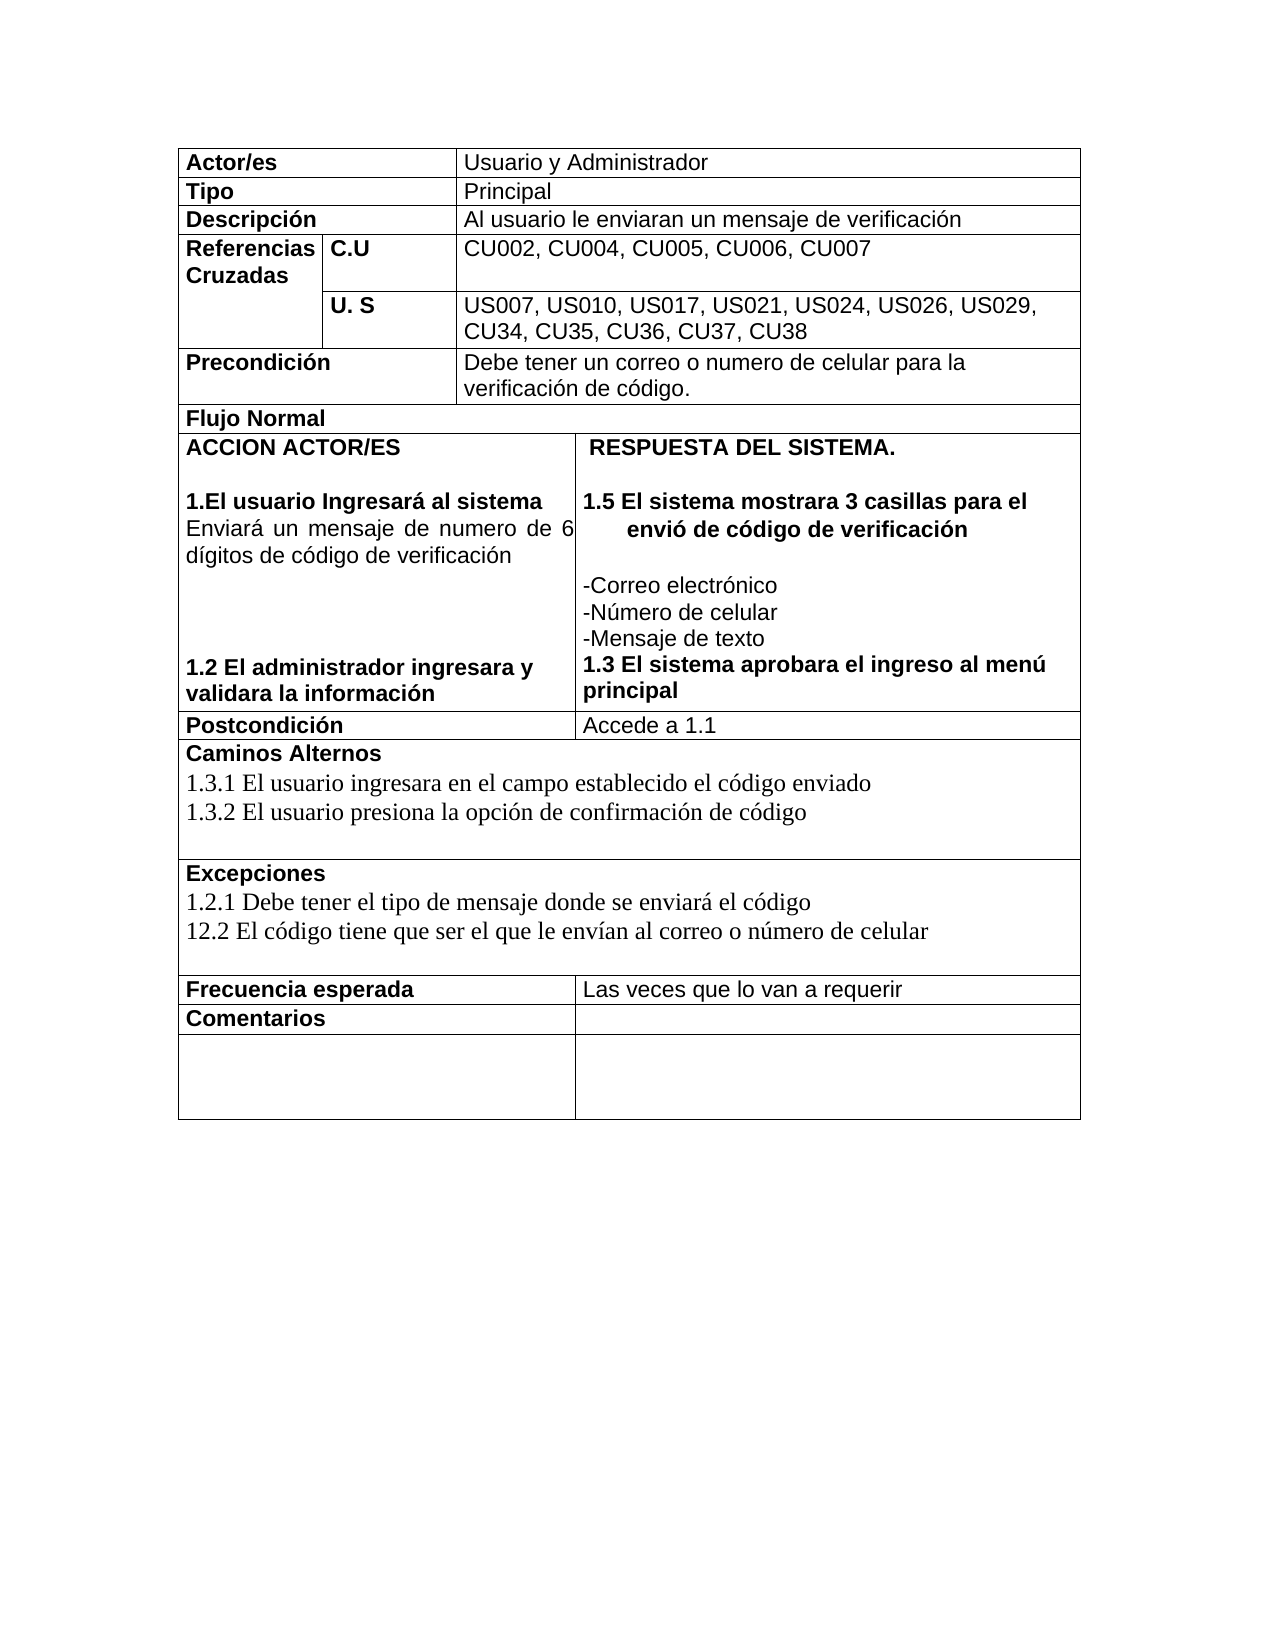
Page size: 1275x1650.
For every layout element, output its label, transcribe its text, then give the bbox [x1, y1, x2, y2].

table_cell Tipo [179, 178, 456, 205]
table_cell US007, US010, US017, US021, US024, US026, US029, CU34, CU35, CU36, CU37, CU38 [457, 292, 1080, 347]
table_cell CU002, CU004, CU005, CU006, CU007 [457, 235, 1080, 291]
table_cell Flujo Normal [179, 405, 1080, 433]
table_cell C.U [323, 235, 456, 291]
table_cell [179, 1035, 575, 1119]
table_cell Accede a 1.1 [576, 712, 1080, 739]
table_cell [576, 1005, 1080, 1033]
table_cell [576, 1035, 1080, 1119]
table_cell Excepciones 1.2.1 Debe tener el tipo de mensaje donde se enviará el código 12.2 El código tiene que ser el que le envían al correo o número de celular [179, 860, 1080, 975]
table_cell Referencias Cruzadas [179, 235, 322, 347]
table_cell Postcondición [179, 712, 575, 739]
table_cell Frecuencia esperada [179, 976, 575, 1004]
table_cell Actor/es [179, 149, 456, 177]
table_cell Precondición [179, 349, 456, 404]
table_cell Caminos Alternos 1.3.1 El usuario ingresara en el campo establecido el código enviado 1.3.2 El usuario presiona la opción de confirmación de código [179, 740, 1080, 859]
table_cell Comentarios [179, 1005, 575, 1033]
table_cell Las veces que lo van a requerir [576, 976, 1080, 1004]
table_cell Principal [457, 178, 1080, 205]
table_cell Usuario y Administrador [457, 149, 1080, 177]
table_cell ACCION ACTOR/ES 1.El usuario Ingresará al sistema Enviará un mensaje de numero de 6 dígitos de código de verificación 1.2 El administrador ingresara y validara la información [179, 434, 575, 711]
table_cell RESPUESTA DEL SISTEMA. 1.5 El sistema mostrara 3 casillas para el envió de código de verificación -Correo electrónico -Número de celular -Mensaje de texto 1.3 El sistema aprobara el ingreso al menú principal [576, 434, 1080, 711]
table_cell Debe tener un correo o numero de celular para la verificación de código. [457, 349, 1080, 404]
table_cell Descripción [179, 206, 456, 234]
table_cell U. S [323, 292, 456, 347]
table_cell Al usuario le enviaran un mensaje de verificación [457, 206, 1080, 234]
